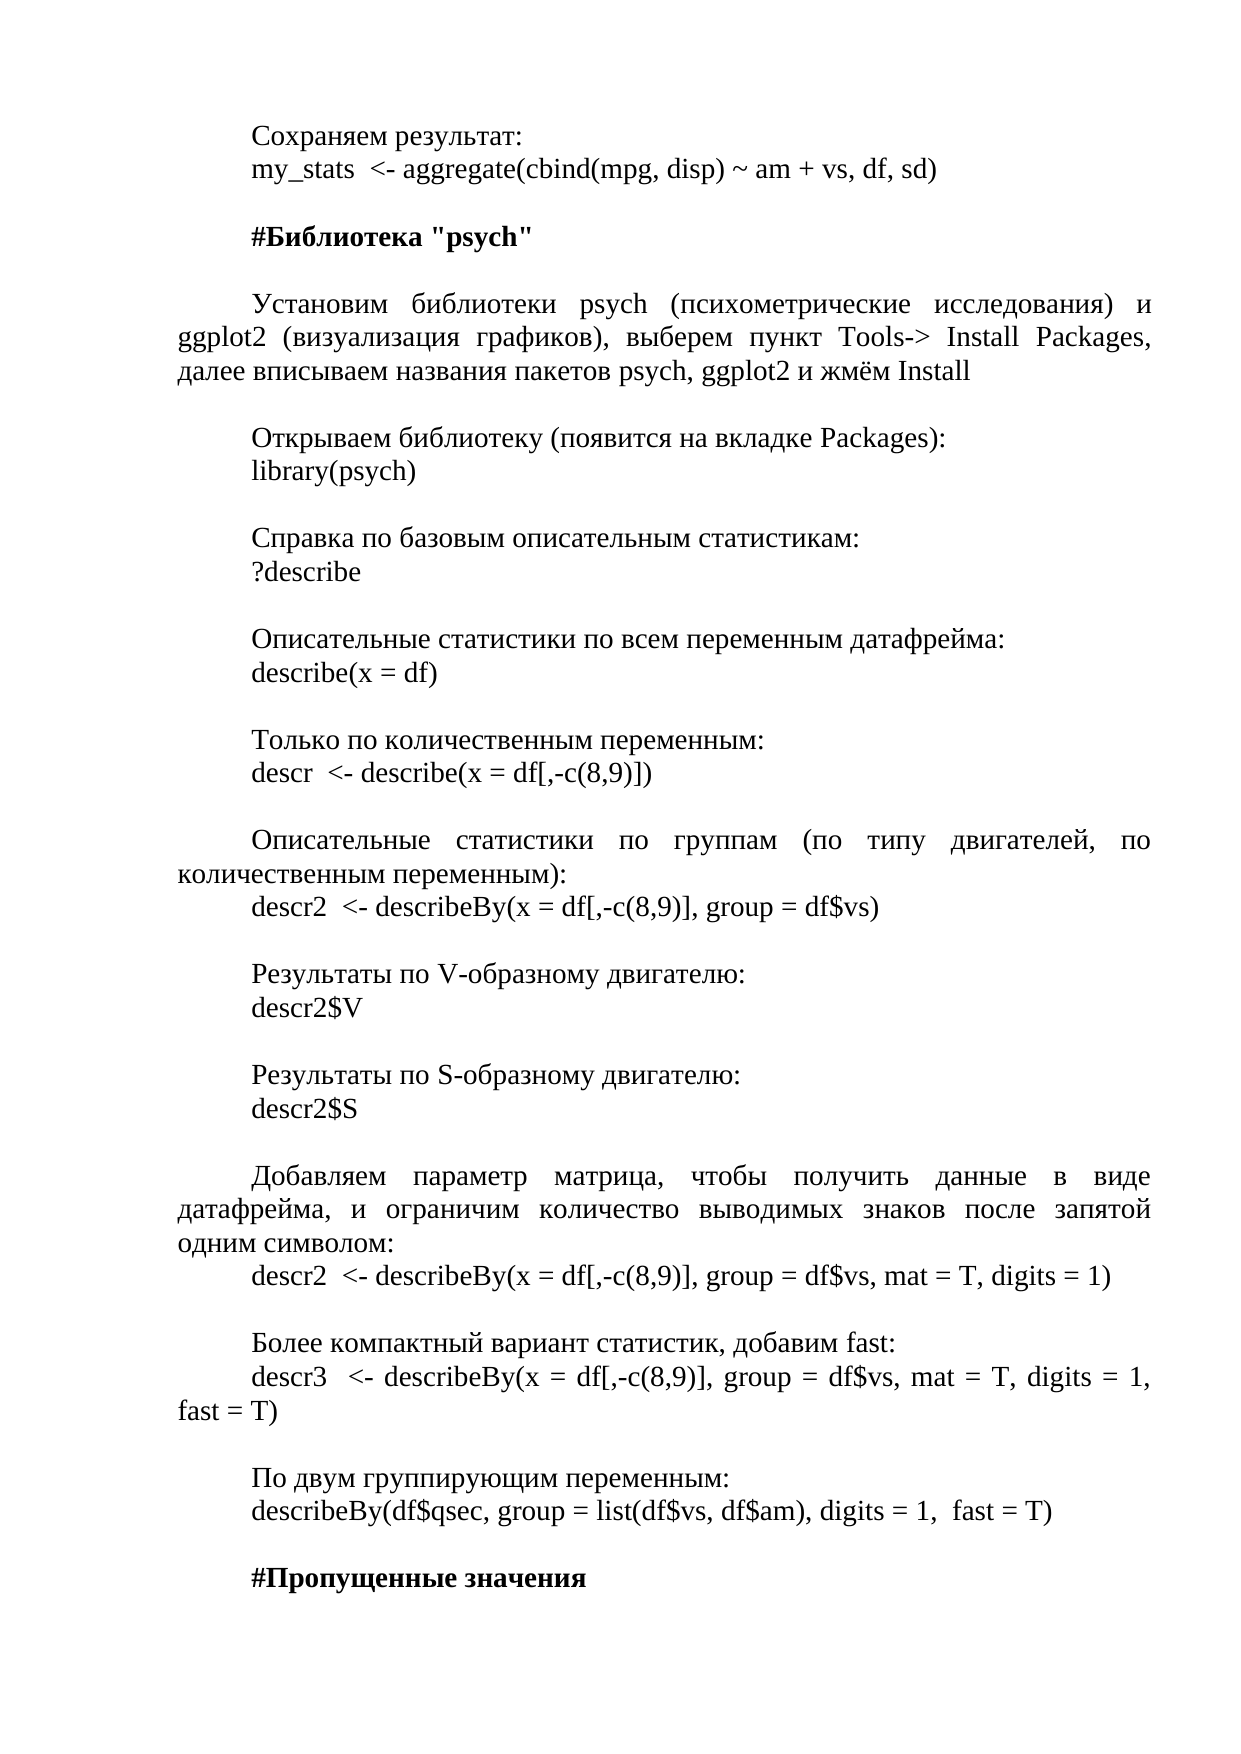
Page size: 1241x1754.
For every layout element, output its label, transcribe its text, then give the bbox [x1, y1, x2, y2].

text Открываем библиотеку (появится на вкладке Packages): [177, 420, 1152, 453]
text descr2 <- describeBy(x = df[,-c(8,9)], group = df$vs) [177, 889, 1152, 923]
text my_stats <- aggregate(cbind(mpg, disp) ~ am + vs, df, sd) [177, 152, 1152, 185]
text Только по количественным переменным: [177, 722, 1152, 755]
text library(psych) [177, 453, 1152, 487]
text Добавляем параметр матрица, чтобы получить данные в виде датафрейма, и ограничим количество выводимых знаков после запятой одним символом: [177, 1158, 1152, 1258]
text #Библиотека "psych" [177, 219, 1152, 252]
text describe(x = df) [177, 655, 1152, 688]
text descr2 <- describeBy(x = df[,-c(8,9)], group = df$vs, mat = T, digits = 1) [177, 1258, 1152, 1292]
text Описательные статистики по группам (по типу двигателей, по количественным переменным): [177, 822, 1152, 889]
text describeBy(df$qsec, group = list(df$vs, df$am), digits = 1, fast = T) [177, 1493, 1152, 1527]
text descr2$V [177, 990, 1152, 1024]
text descr <- describe(x = df[,-c(8,9)]) [177, 755, 1152, 789]
text Описательные статистики по всем переменным датафрейма: [177, 621, 1152, 655]
text descr2$S [177, 1091, 1152, 1124]
text Установим библиотеки psych (психометрические исследования) и ggplot2 (визуализация графиков), выберем пункт Tools-> Install Packages, далее вписываем названия пакетов psych, ggplot2 и жмём Install [177, 286, 1152, 386]
text Результаты по S-образному двигателю: [177, 1057, 1152, 1091]
text Справка по базовым описательным статистикам: [177, 521, 1152, 554]
text descr3 <- describeBy(x = df[,-c(8,9)], group = df$vs, mat = T, digits = 1, fast = T) [177, 1359, 1152, 1426]
text Сохраняем результат: [177, 118, 1152, 152]
text #Пропущенные значения [177, 1560, 1152, 1594]
text Результаты по V-образному двигателю: [177, 957, 1152, 990]
text Более компактный вариант статистик, добавим fast: [177, 1326, 1152, 1359]
text ?describe [177, 554, 1152, 588]
text По двум группирующим переменным: [177, 1460, 1152, 1493]
